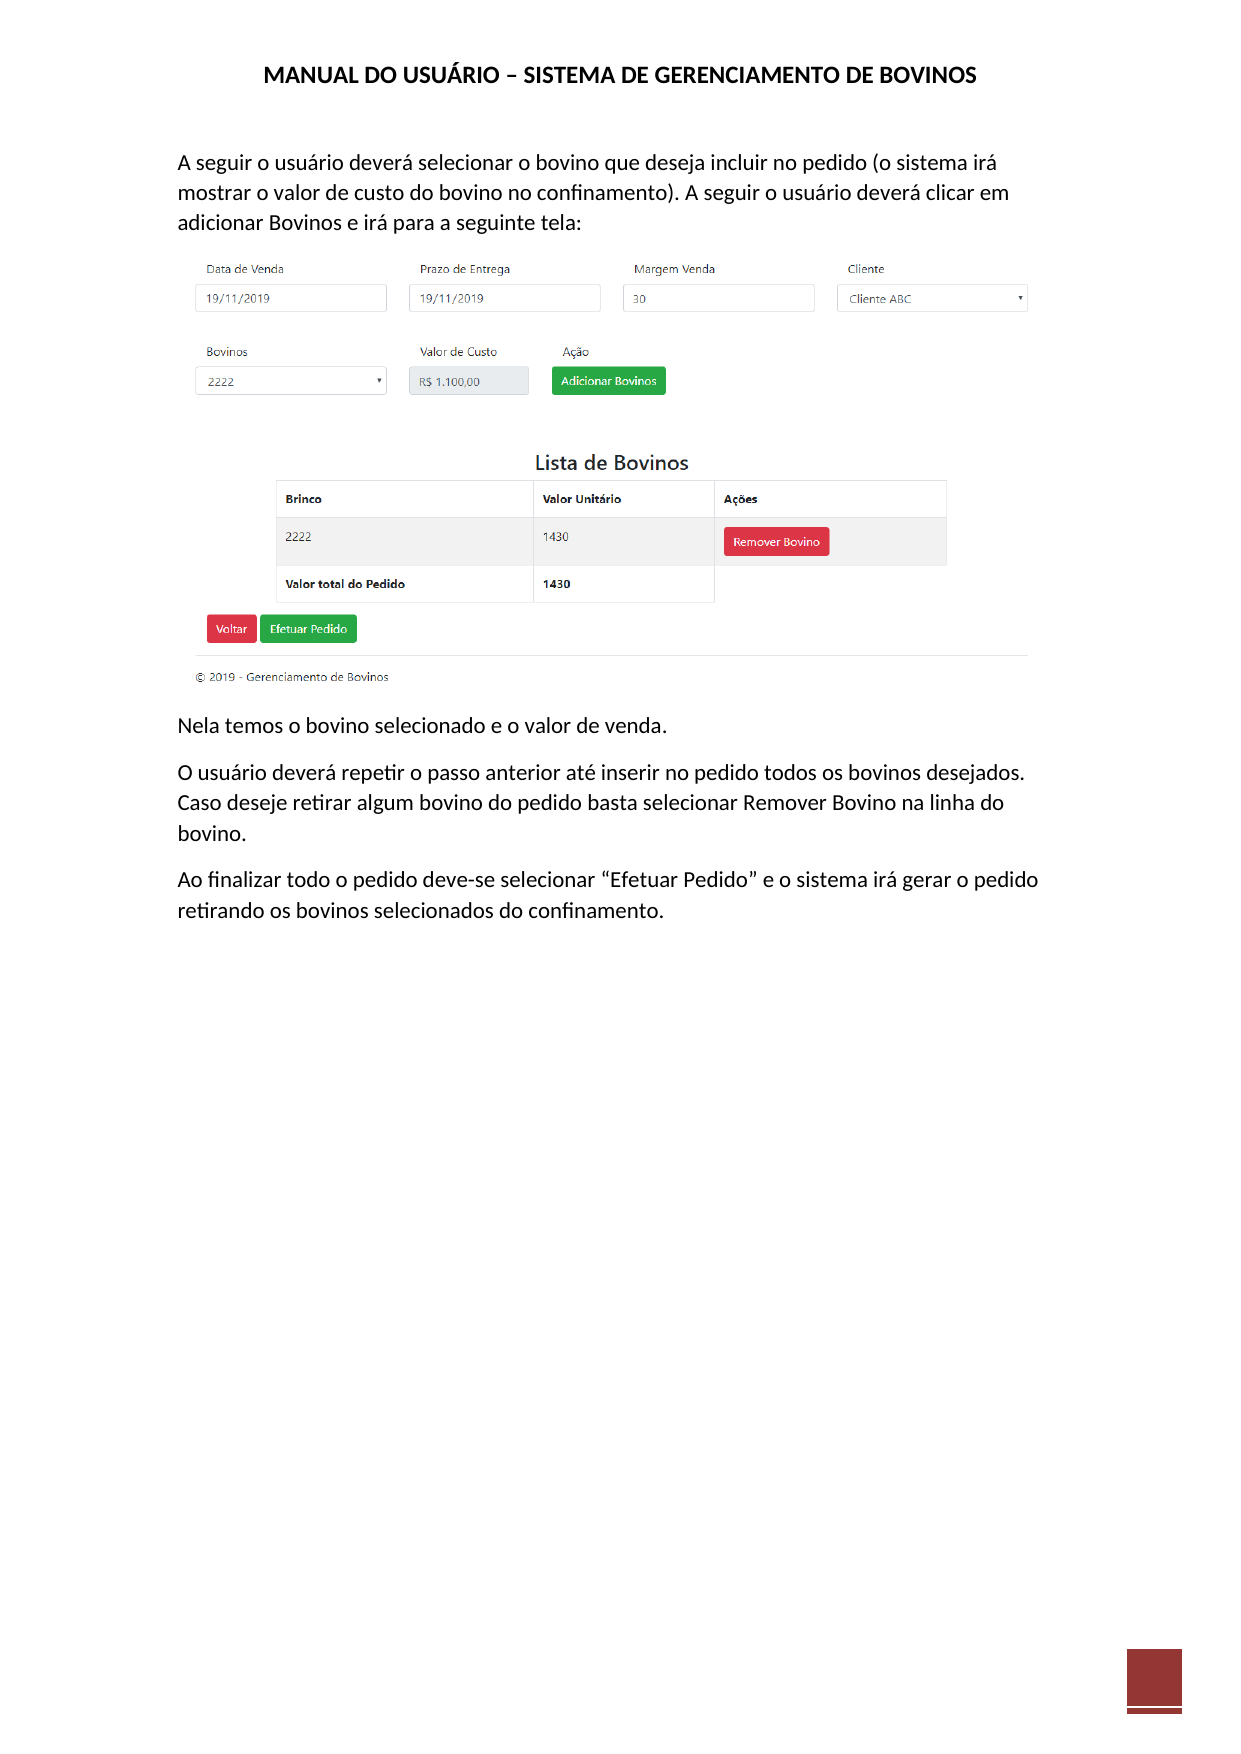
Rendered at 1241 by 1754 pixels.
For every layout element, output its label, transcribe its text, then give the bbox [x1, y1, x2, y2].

text A seguir o usuário deverá selecionar o bovino que deseja incluir no pedido (o sistema irá mostrar o valor de custo do bovino no confinamento). A seguir o usuário deverá clicar em adicionar Bovinos e irá para a seguinte tela: [177, 148, 1063, 236]
text O usuário deverá repetir o passo anterior até inserir no pedido todos os bovinos desejados. Caso deseje retirar algum bovino do pedido basta selecionar Remover Bovino na linha do bovino. [177, 758, 1063, 847]
text Ao finalizar todo o pedido deve-se selecionar “Efetuar Pedido” e o sistema irá gerar o pedido retirando os bovinos selecionados do confinamento. [177, 866, 1063, 924]
picture [177, 255, 1063, 693]
text Nela temos o bovino selecionado e o valor de venda. [177, 711, 1063, 739]
